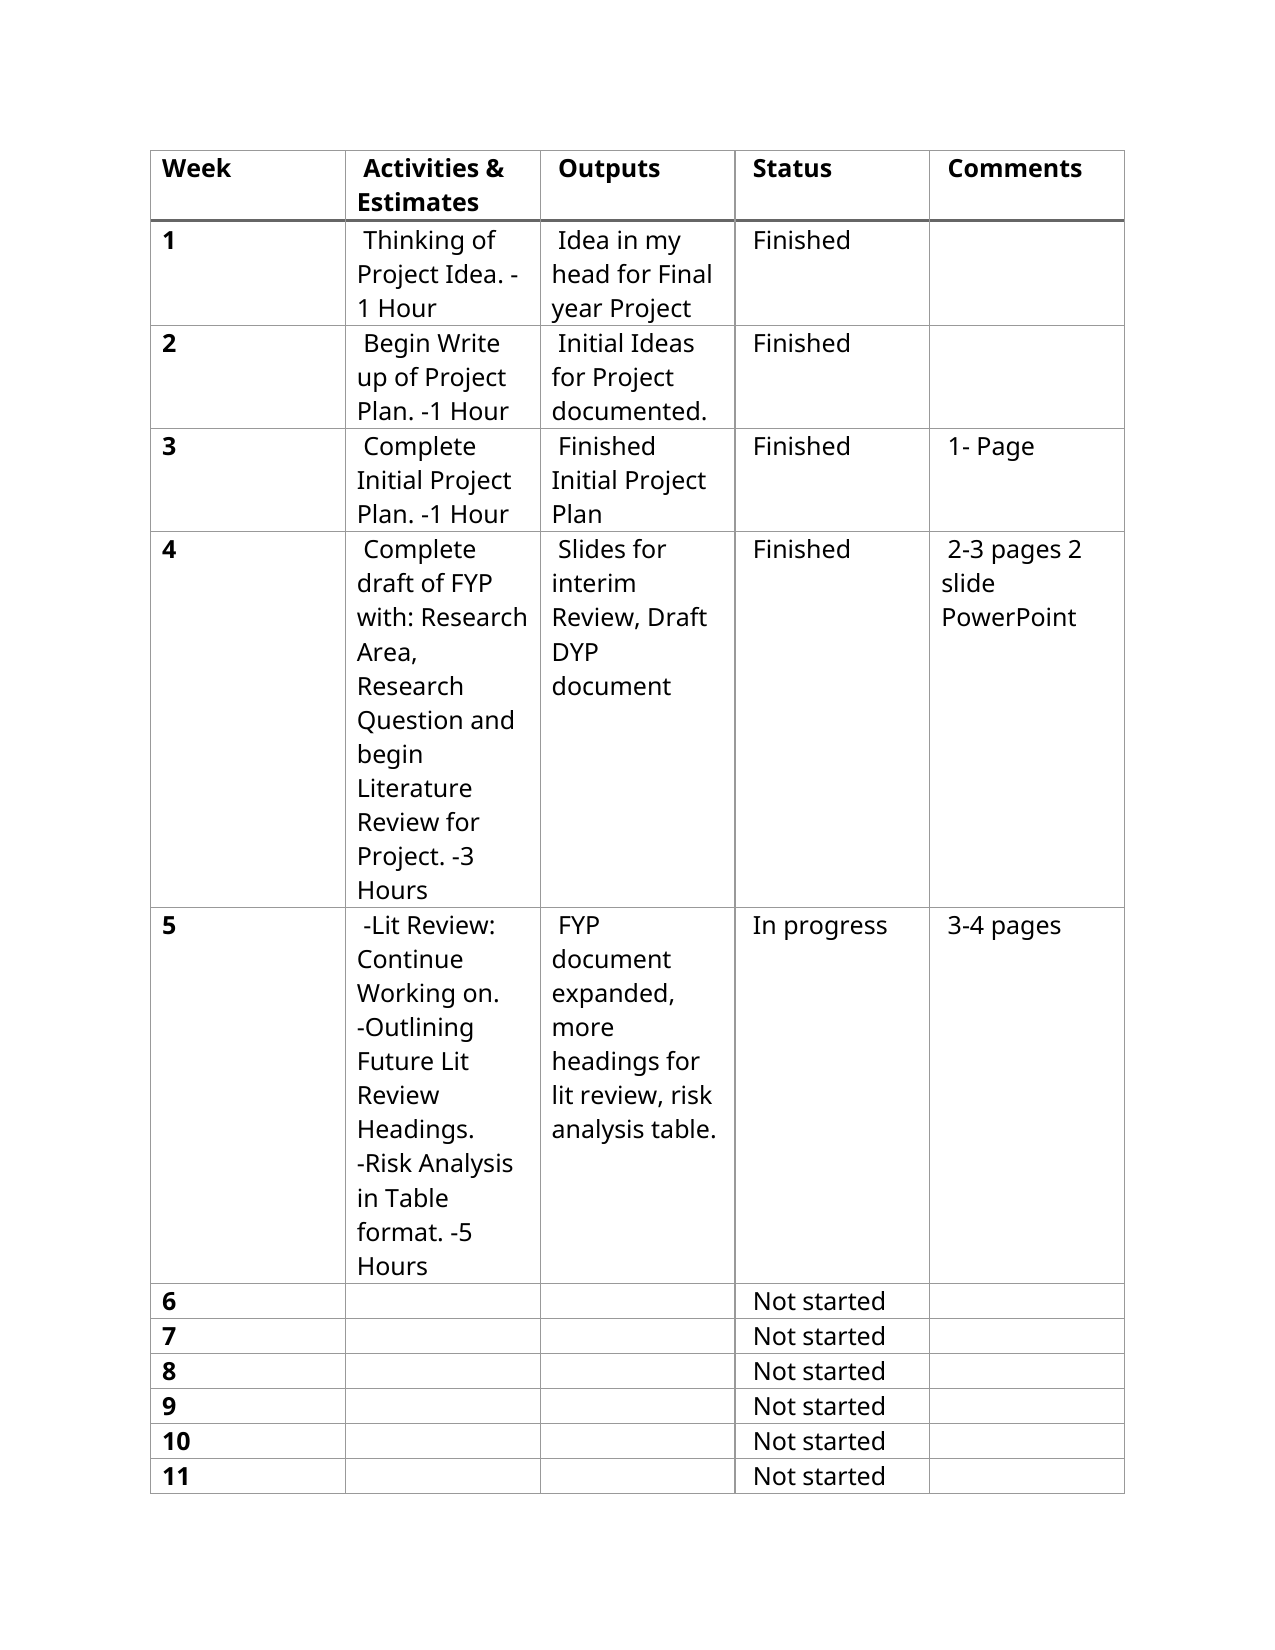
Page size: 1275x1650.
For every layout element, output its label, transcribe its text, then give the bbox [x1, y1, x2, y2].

table_cell 11 [151, 1459, 345, 1493]
table_cell [541, 1424, 734, 1458]
table_cell [930, 1354, 1124, 1388]
table_cell Begin Write up of Project Plan. -1 Hour [346, 326, 540, 428]
table_cell [930, 1319, 1124, 1353]
table_cell [346, 1389, 540, 1423]
table_cell Not started [736, 1459, 929, 1493]
table_header Week [151, 151, 345, 219]
table_cell Finished [736, 222, 929, 324]
table_header Status [736, 151, 929, 219]
table_cell 7 [151, 1319, 345, 1353]
table_cell 8 [151, 1354, 345, 1388]
table_cell Not started [736, 1354, 929, 1388]
table_cell 6 [151, 1284, 345, 1317]
table_cell 3-4 pages [930, 908, 1124, 1282]
table_cell 9 [151, 1389, 345, 1423]
table_cell Complete draft of FYP with: Research Area, Research Question and begin Literature Review for Project. -3 Hours [346, 532, 540, 907]
table_cell [930, 1284, 1124, 1317]
table_cell Slides for interim Review, Draft DYP document [541, 532, 734, 907]
table_cell Idea in my head for Final year Project [541, 222, 734, 324]
table_cell [930, 1424, 1124, 1458]
table_cell In progress [736, 908, 929, 1282]
table_cell [346, 1354, 540, 1388]
table_cell 1 [151, 222, 345, 324]
table_header Comments [930, 151, 1124, 219]
table_cell 2 [151, 326, 345, 428]
table_cell Not started [736, 1389, 929, 1423]
table_cell [930, 326, 1124, 428]
table_cell 4 [151, 532, 345, 907]
table_cell [541, 1459, 734, 1493]
table_cell [346, 1424, 540, 1458]
table_cell Not started [736, 1284, 929, 1317]
table_cell 2-3 pages 2 slide PowerPoint [930, 532, 1124, 907]
table_cell 3 [151, 429, 345, 531]
table_cell Not started [736, 1319, 929, 1353]
table_header Outputs [541, 151, 734, 219]
table_cell 5 [151, 908, 345, 1282]
table_cell FYP document expanded, more headings for lit review, risk analysis table. [541, 908, 734, 1282]
table_cell [930, 1389, 1124, 1423]
table_cell Finished Initial Project Plan [541, 429, 734, 531]
table_cell Initial Ideas for Project documented. [541, 326, 734, 428]
table_cell Thinking of Project Idea. -1 Hour [346, 222, 540, 324]
table_cell Finished [736, 532, 929, 907]
table_cell [346, 1284, 540, 1317]
table_cell -Lit Review: Continue Working on. -Outlining Future Lit Review Headings. -Risk Analysis in Table format. -5 Hours [346, 908, 540, 1282]
table_cell [541, 1354, 734, 1388]
table_cell Not started [736, 1424, 929, 1458]
table_cell [541, 1389, 734, 1423]
table_cell 1- Page [930, 429, 1124, 531]
table_header Activities & Estimates [346, 151, 540, 219]
table_cell [541, 1319, 734, 1353]
table_cell 10 [151, 1424, 345, 1458]
table_cell [346, 1459, 540, 1493]
table_cell [346, 1319, 540, 1353]
table_cell [930, 222, 1124, 324]
table_cell [541, 1284, 734, 1317]
table_cell Finished [736, 429, 929, 531]
table_cell Finished [736, 326, 929, 428]
table_cell Complete Initial Project Plan. -1 Hour [346, 429, 540, 531]
table_cell [930, 1459, 1124, 1493]
